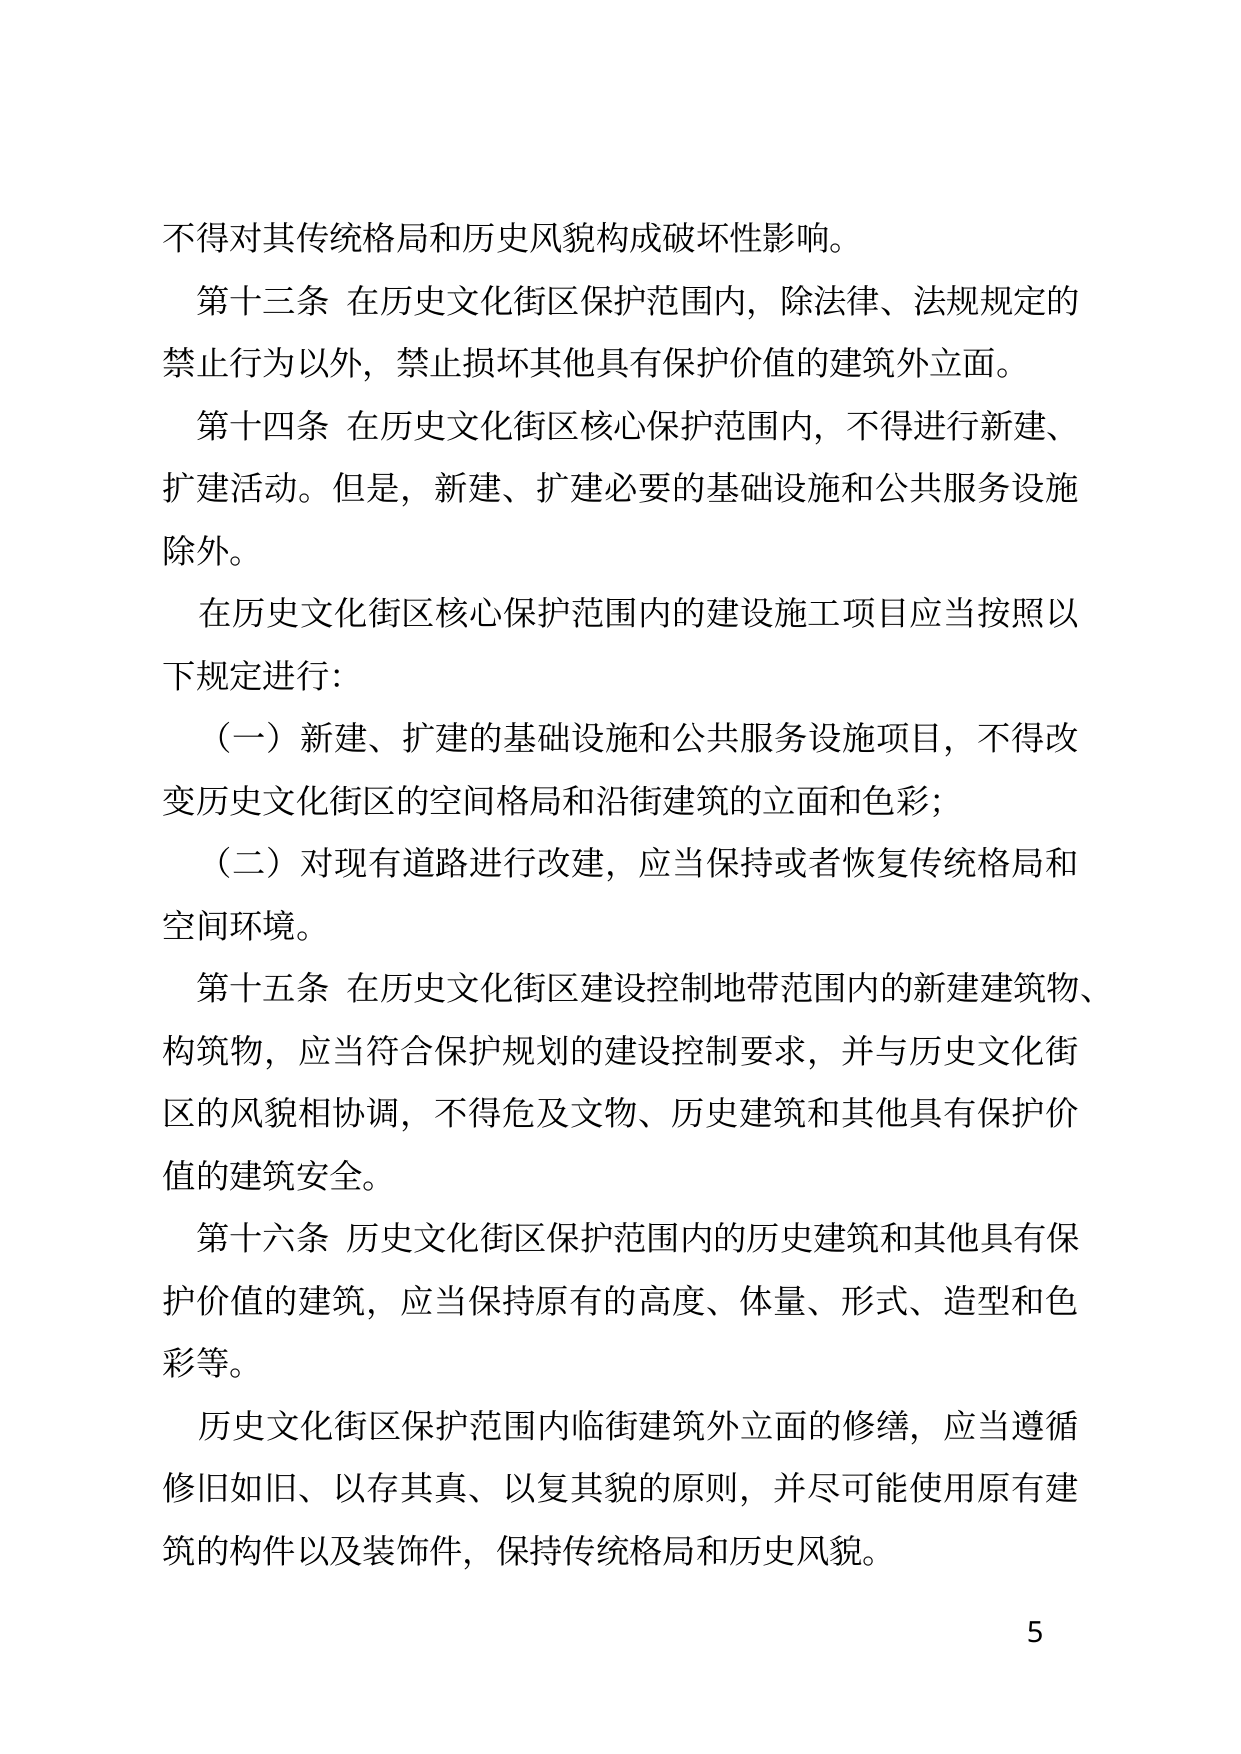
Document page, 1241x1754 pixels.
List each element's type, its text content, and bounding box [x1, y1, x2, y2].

text 历史文化街区保护范围内临街建筑外立面的修缮，应当遵循修旧如旧、以存其真、以复其貌的原则，并尽可能使用原有建筑的构件以及装饰件，保持传统格局和历史风貌。 [162, 1388, 1081, 1576]
text （二）对现有道路进行改建，应当保持或者恢复传统格局和空间环境。 [162, 826, 1081, 951]
text （一）新建、扩建的基础设施和公共服务设施项目，不得改变历史文化街区的空间格局和沿街建筑的立面和色彩； [162, 701, 1081, 826]
text 第十四条 在历史文化街区核心保护范围内，不得进行新建、扩建活动。但是，新建、扩建必要的基础设施和公共服务设施除外。 [162, 388, 1081, 576]
text 第十三条 在历史文化街区保护范围内，除法律、法规规定的禁止行为以外，禁止损坏其他具有保护价值的建筑外立面。 [162, 263, 1081, 388]
text 第十六条 历史文化街区保护范围内的历史建筑和其他具有保护价值的建筑，应当保持原有的高度、体量、形式、造型和色彩等。 [162, 1201, 1081, 1388]
text 在历史文化街区核心保护范围内的建设施工项目应当按照以下规定进行： [162, 576, 1081, 701]
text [162, 201, 1081, 263]
text 第十五条 在历史文化街区建设控制地带范围内的新建建筑物、构筑物，应当符合保护规划的建设控制要求，并与历史文化街区的风貌相协调，不得危及文物、历史建筑和其他具有保护价值的建筑安全。 [162, 951, 1081, 1201]
